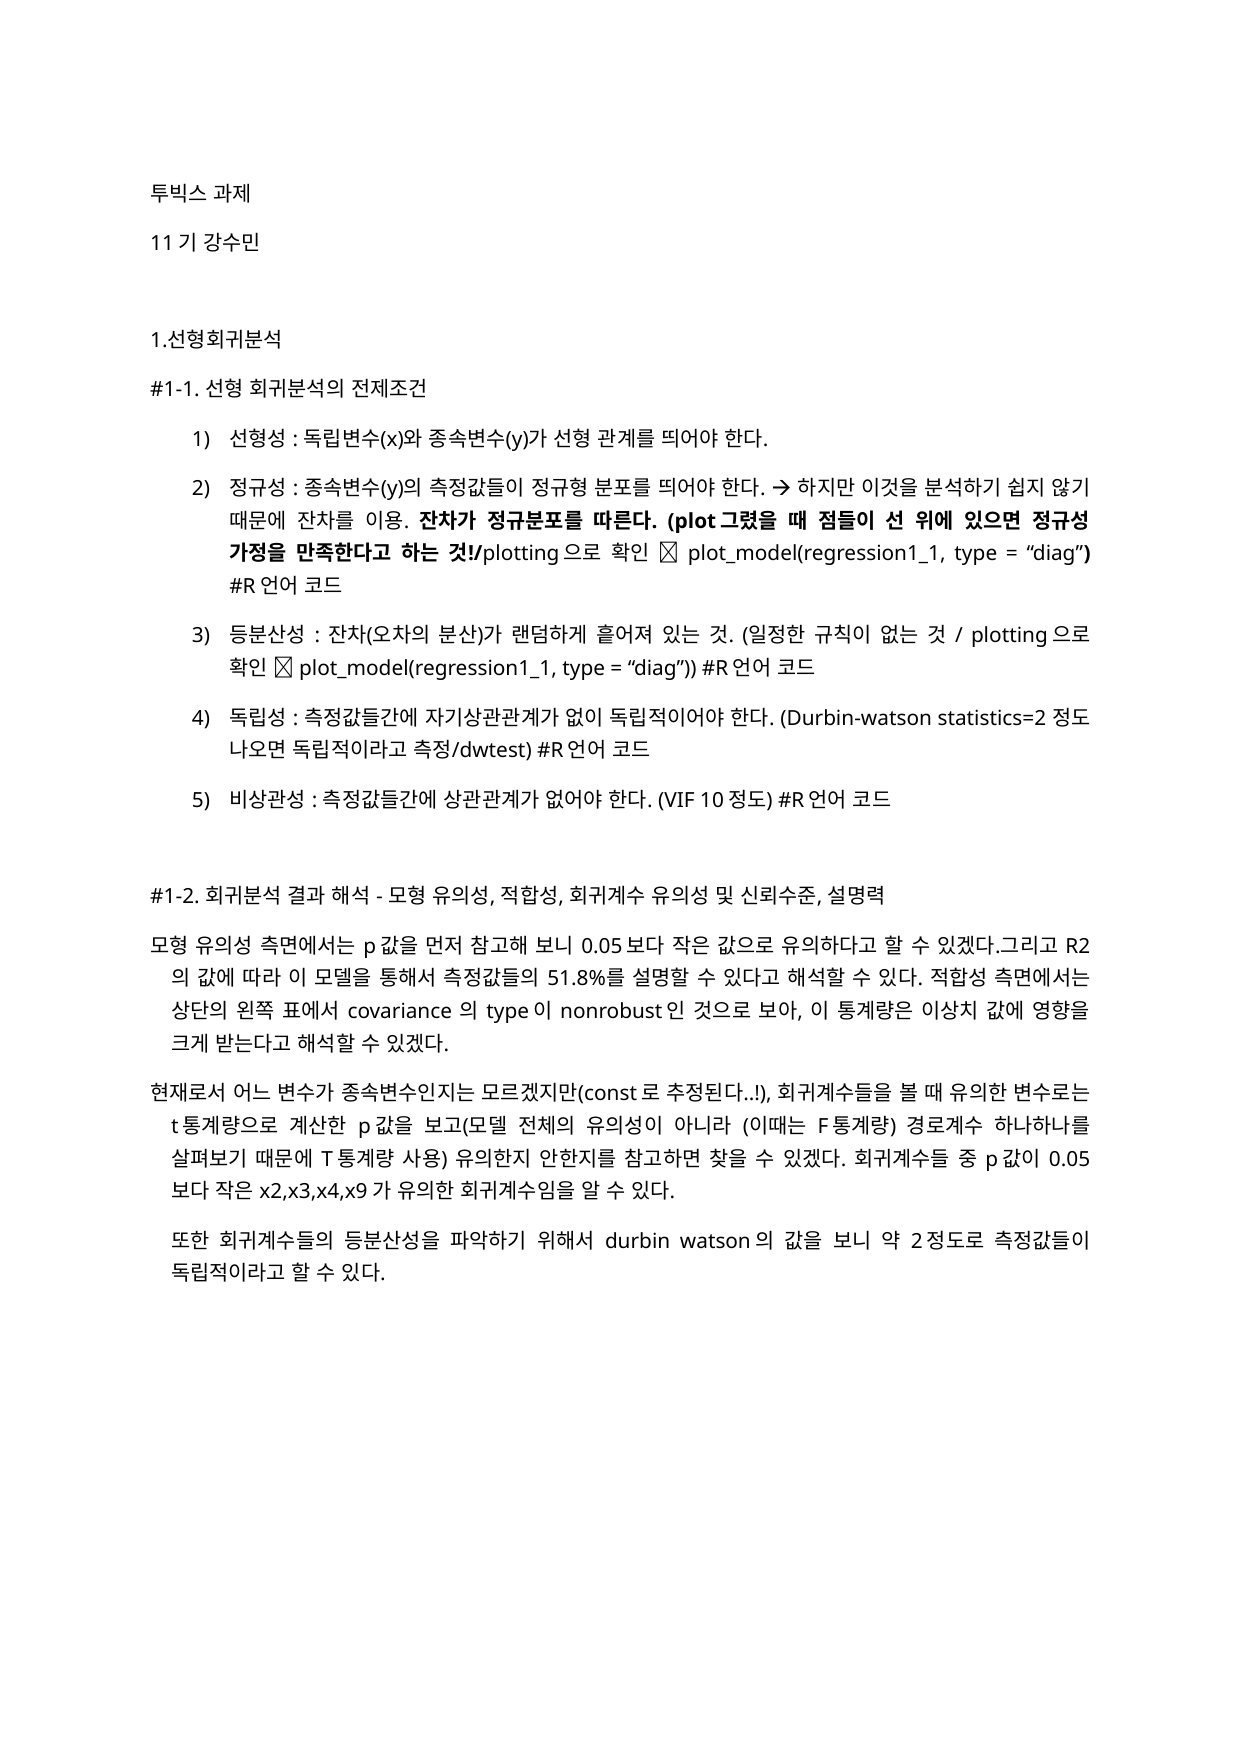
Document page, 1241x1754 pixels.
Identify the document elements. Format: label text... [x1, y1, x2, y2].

list 비상관성 : 측정값들간에 상관관계가 없어야 한다. (VIF 10정도) #R언어 코드 [192, 783, 1090, 813]
text 현재로서 어느 변수가 종속변수인지는 모르겠지만(const로 추정된다..!), 회귀계수들을 볼 때 유의한 변수로는 t통계량으로 계산한 p값을 보고(모델 전체의 유의성이 아니라 (이때는 F통계량) 경로계수 하나하나를 살펴보기 때문에 T통계량 사용) 유의한지 안한지를 참고하면 찾을 수 있겠다. 회귀계수들 중 p값이 0.05보다 작은 x2,x3,x4,x9가 유의한 회귀계수임을 알 수 있다. [150, 1076, 1090, 1205]
list 선형성 : 독립변수(x)와 종속변수(y)가 선형 관계를 띄어야 한다. [192, 422, 1090, 452]
text 1.선형회귀분석 [150, 323, 1090, 353]
list 독립성 : 측정값들간에 자기상관관계가 없이 독립적이어야 한다. (Durbin-watson statistics=2 정도 나오면 독립적이라고 측정/dwtest) #R언어 코드 [192, 701, 1090, 764]
text #1-1. 선형 회귀분석의 전제조건 [150, 372, 1090, 403]
list 정규성 : 종속변수(y)의 측정값들이 정규형 분포를 띄어야 한다. 하지만 이것을 분석하기 쉽지 않기 때문에 잔차를 이용. 잔차가 정규분포를 따른다. (plot그렸을 때 점들이 선 위에 있으면 정규성 가정을 만족한다고 하는 것!/plotting으로 확인 plot_model(regression1_1, type = “diag”) #R언어 코드 [192, 471, 1090, 600]
list 등분산성 : 잔차(오차의 분산)가 랜덤하게 흩어져 있는 것. (일정한 규칙이 없는 것 / plotting으로 확인 plot_model(regression1_1, type = “diag”)) #R언어 코드 [192, 619, 1090, 682]
text #1-2. 회귀분석 결과 해석 - 모형 유의성, 적합성, 회귀계수 유의성 및 신뢰수준, 설명력 [150, 879, 1090, 910]
text 11기 강수민 [150, 226, 1090, 257]
text 모형 유의성 측면에서는 p값을 먼저 참고해 보니 0.05보다 작은 값으로 유의하다고 할 수 있겠다.그리고 R2의 값에 따라 이 모델을 통해서 측정값들의 51.8%를 설명할 수 있다고 해석할 수 있다. 적합성 측면에서는 상단의 왼쪽 표에서 covariance 의 type이 nonrobust인 것으로 보아, 이 통계량은 이상치 값에 영향을 크게 받는다고 해석할 수 있겠다. [150, 929, 1090, 1057]
text 투빅스 과제 [150, 177, 1090, 207]
text 또한 회귀계수들의 등분산성을 파악하기 위해서 durbin watson의 값을 보니 약 2정도로 측정값들이 독립적이라고 할 수 있다. [150, 1224, 1090, 1287]
